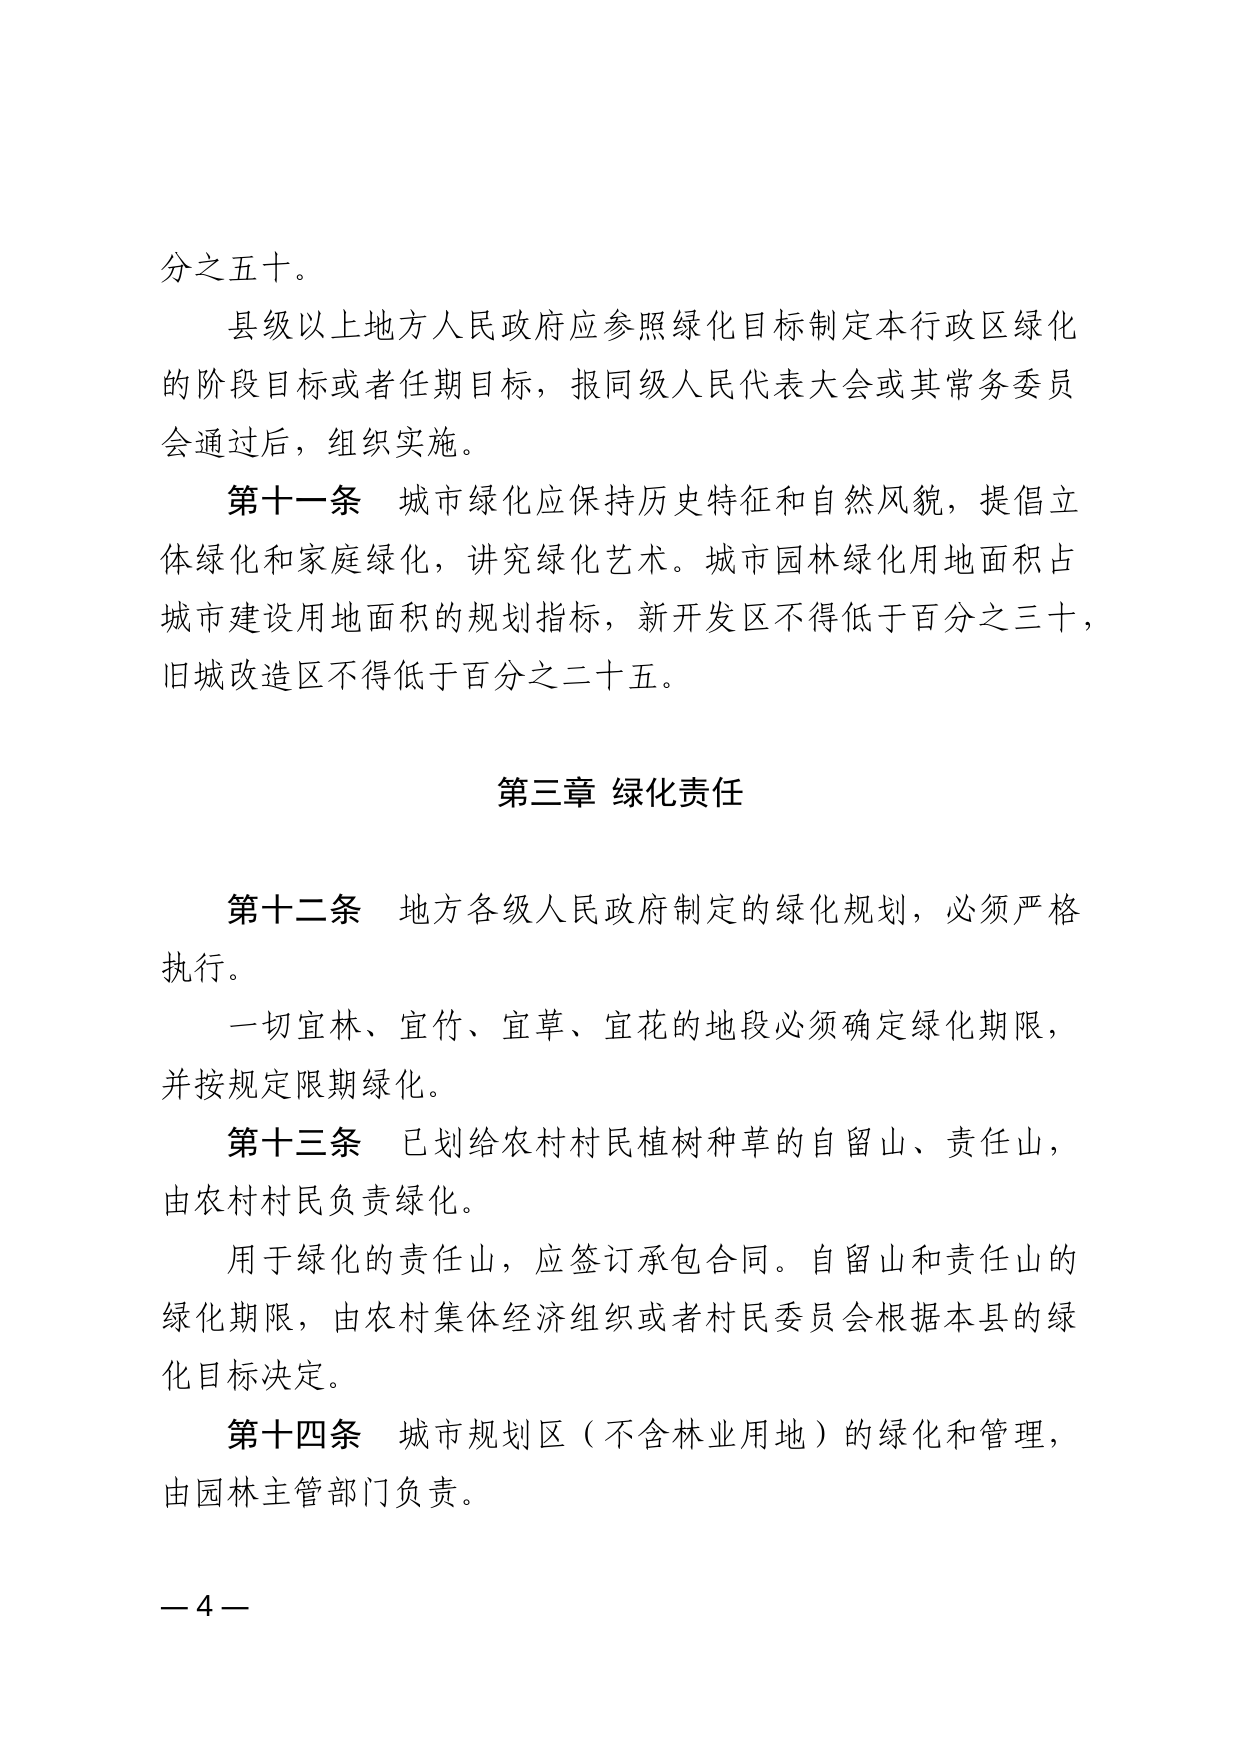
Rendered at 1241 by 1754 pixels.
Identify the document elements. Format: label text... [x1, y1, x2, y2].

text 用于绿化的责任山，应签订承包合同。自留山和责任山的绿化期限，由农村集体经济组织或者村民委员会根据本县的绿化目标决定。 [159, 1224, 1081, 1399]
text 第十二条 地方各级人民政府制定的绿化规划，必须严格执行。 [159, 874, 1081, 991]
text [159, 233, 1081, 291]
text 第十一条 城市绿化应保持历史特征和自然风貌，提倡立体绿化和家庭绿化，讲究绿化艺术。城市园林绿化用地面积占城市建设用地面积的规划指标，新开发区不得低于百分之三十，旧城改造区不得低于百分之二十五。 [159, 466, 1081, 699]
text 一切宜林、宜竹、宜草、宜花的地段必须确定绿化期限，并按规定限期绿化。 [159, 991, 1081, 1108]
text 第十三条 已划给农村村民植树种草的自留山、责任山，由农村村民负责绿化。 [159, 1108, 1081, 1224]
text 第十四条 城市规划区（不含林业用地）的绿化和管理，由园林主管部门负责。 [159, 1399, 1081, 1516]
text 县级以上地方人民政府应参照绿化目标制定本行政区绿化的阶段目标或者任期目标，报同级人民代表大会或其常务委员会通过后，组织实施。 [159, 291, 1081, 466]
text 第三章 绿化责任 [159, 758, 1081, 816]
